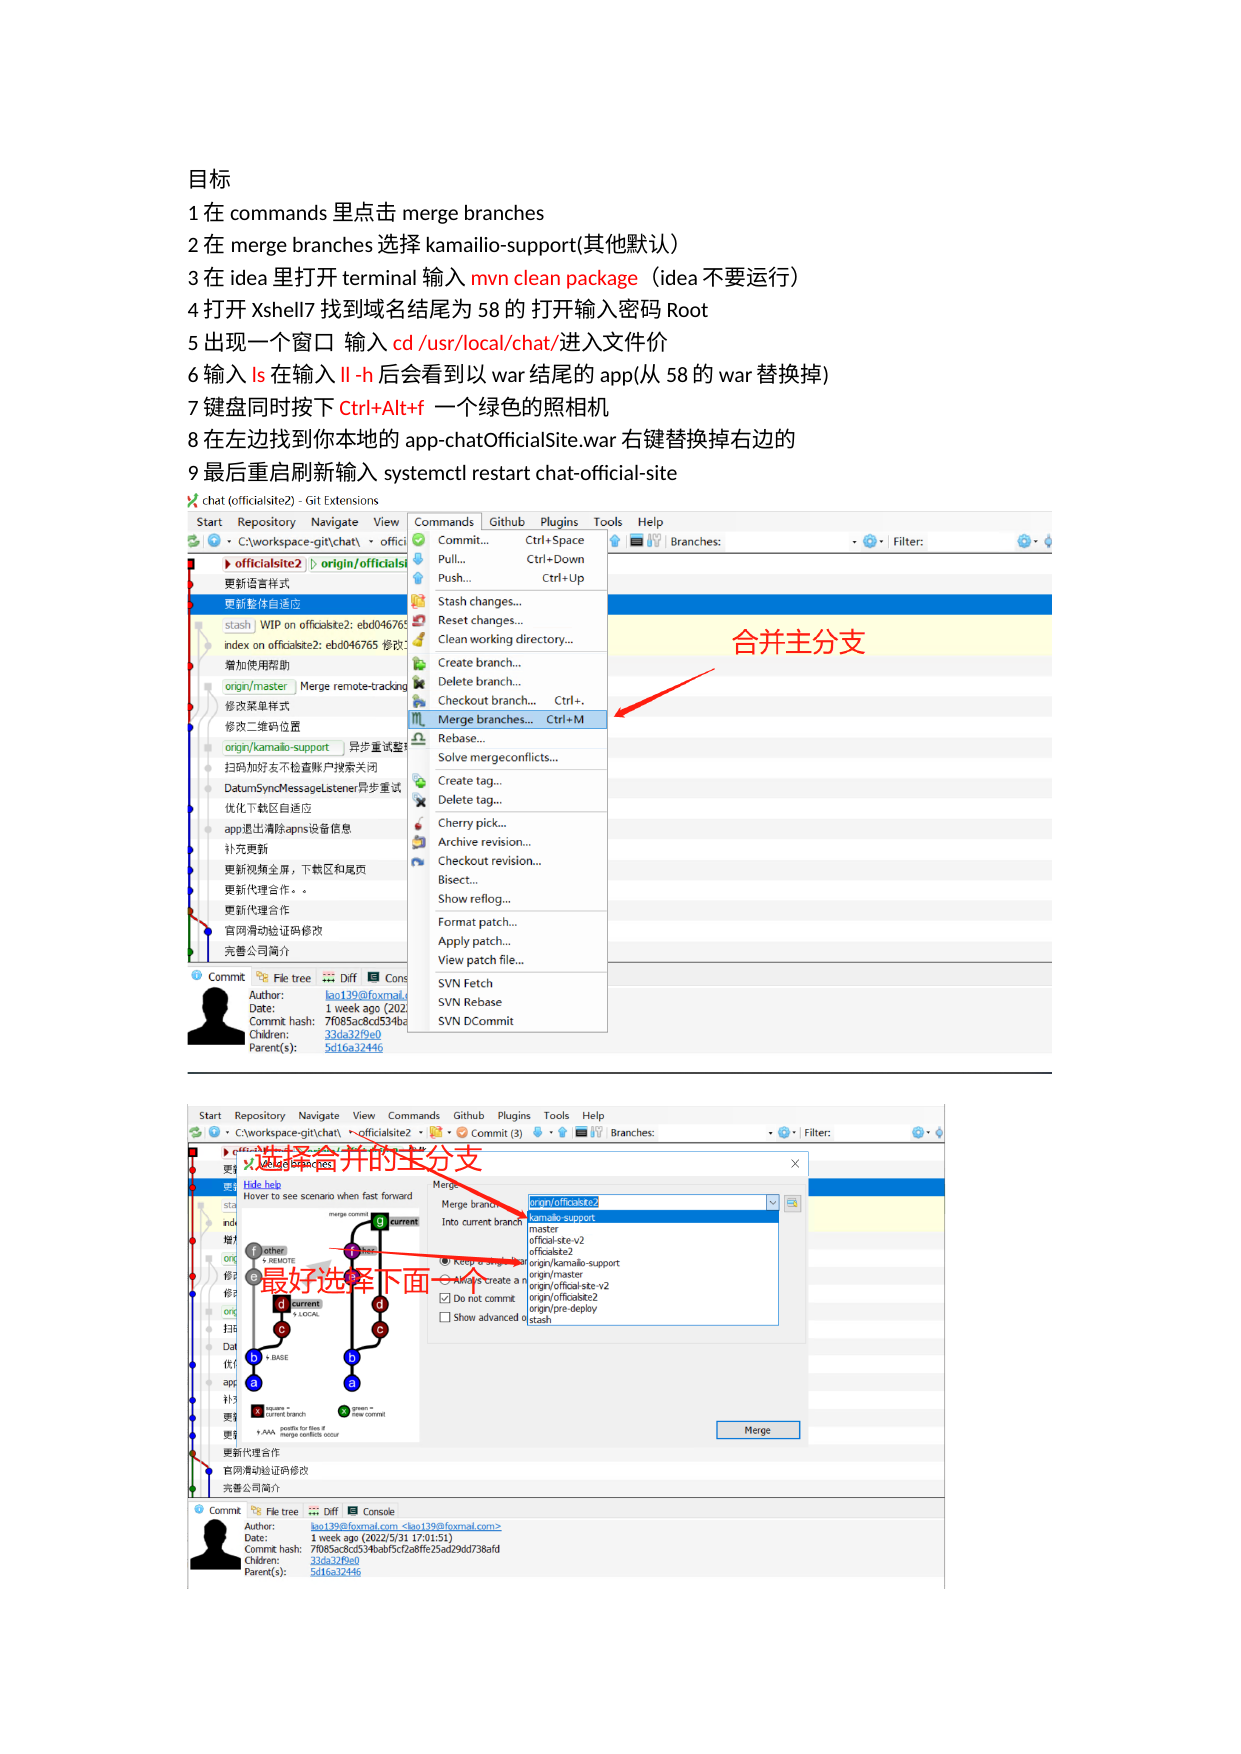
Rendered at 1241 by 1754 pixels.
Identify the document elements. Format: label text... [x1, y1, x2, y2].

picture [187, 1104, 946, 1589]
text 2 在 merge branches选择kamailio-support(其他默认） [187, 227, 1053, 259]
picture [187, 487, 1052, 1074]
text 8 在左边找到你本地的app-chatOfficialSite.war右键替换掉右边的 [187, 422, 1053, 454]
text 1 在commands里点击merge branches [187, 194, 1053, 227]
text 7 键盘同时按下Ctrl+Alt+f 一个绿色的照相机 [187, 389, 1053, 422]
text 5 出现一个窗口 输入cd /usr/local/chat/进入文件价 [187, 324, 1053, 357]
text 4 打开Xshell7 找到域名结尾为58的 打开输入密码Root [187, 292, 1053, 324]
text 3 在idea里打开terminal 输入mvn clean package（idea不要运行） [187, 259, 1053, 292]
text 目标 [187, 162, 1053, 194]
text 9 最后重启刷新输入 systemctl restart chat-official-site [187, 454, 1053, 487]
text 6 输入ls 在输入ll -h后会看到以war结尾的app(从58的war替换掉) [187, 357, 1053, 389]
